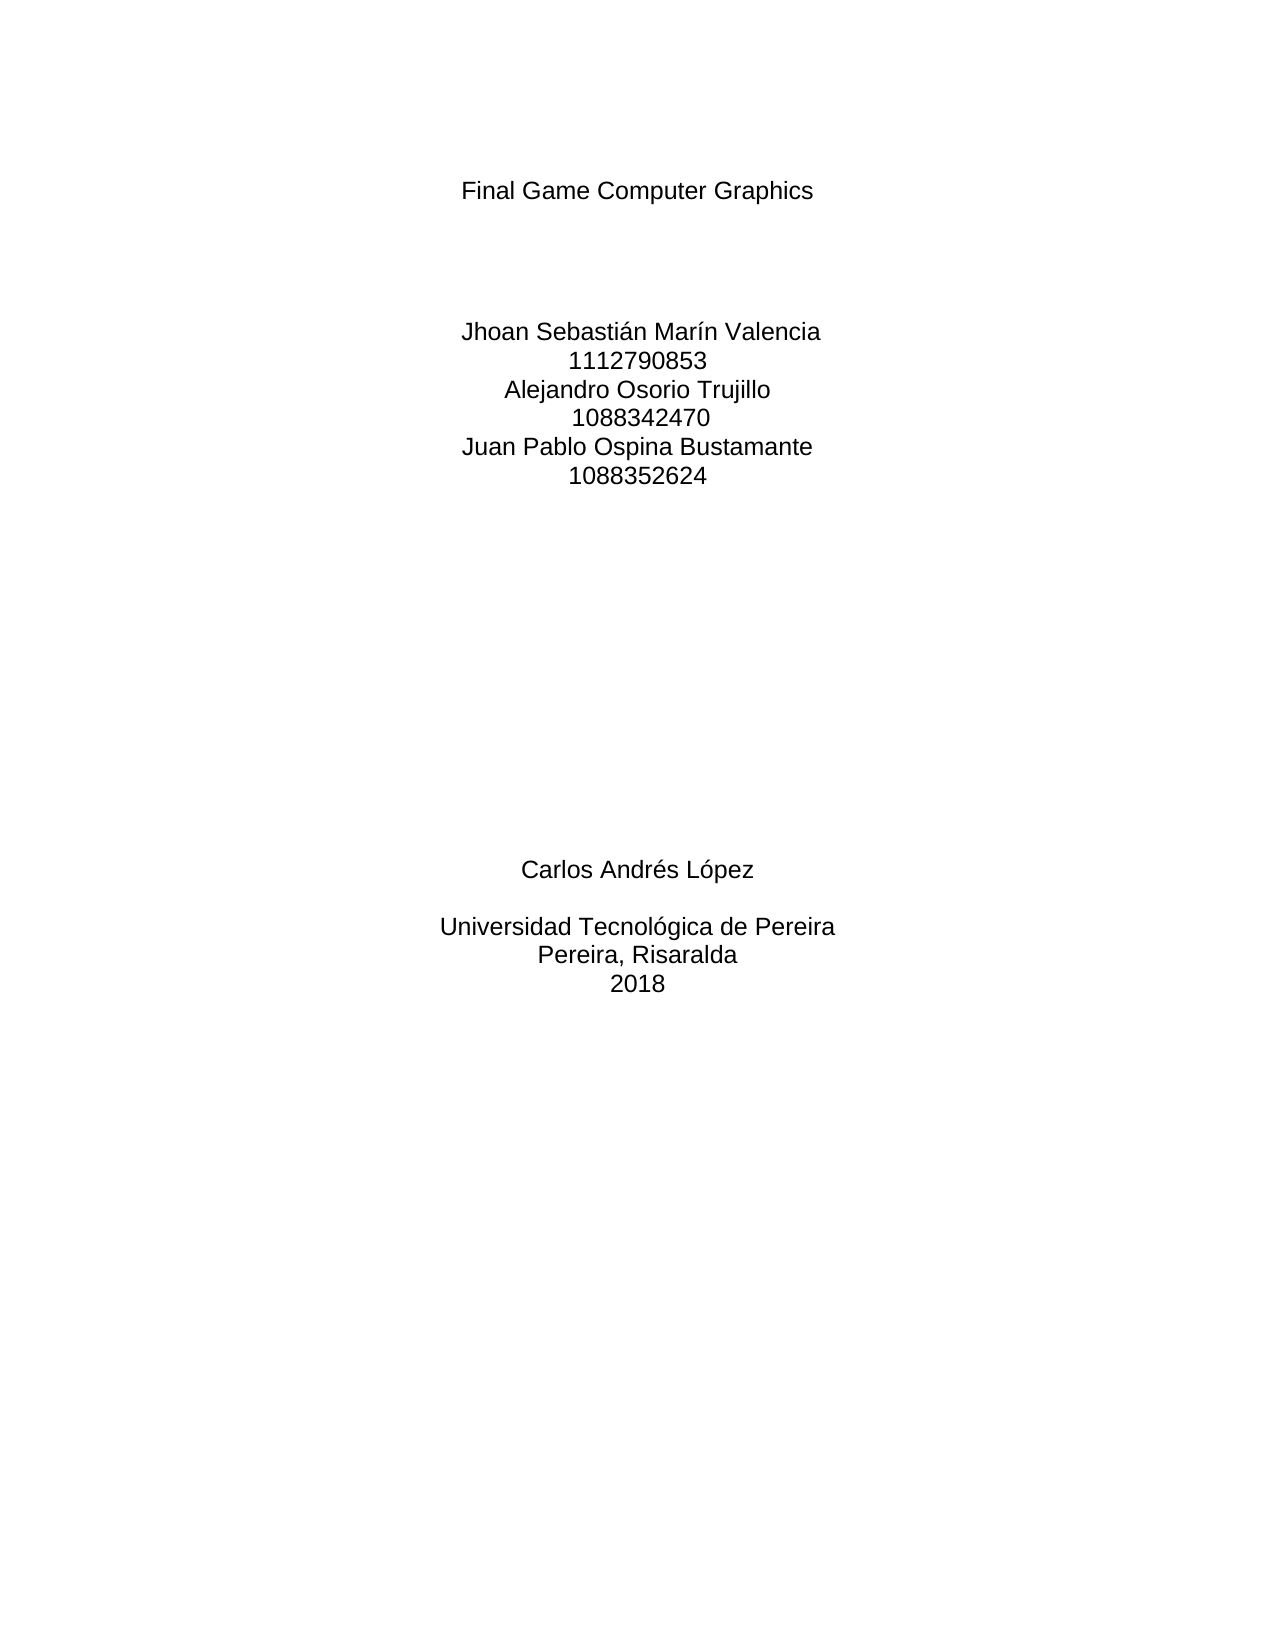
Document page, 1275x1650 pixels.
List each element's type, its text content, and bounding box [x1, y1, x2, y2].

text Alejandro Osorio Trujillo [177, 375, 1098, 403]
text Carlos Andrés López [177, 855, 1098, 883]
text Juan Pablo Ospina Bustamante [177, 432, 1098, 461]
text Universidad Tecnológica de Pereira [177, 911, 1098, 940]
text 1112790853 [177, 346, 1098, 375]
text 1088352624 [177, 461, 1098, 490]
text Jhoan Sebastián Marín Valencia [177, 317, 1098, 346]
text 2018 [177, 969, 1098, 998]
text Final Game Computer Graphics [177, 176, 1098, 205]
text 1088342470 [177, 403, 1098, 432]
text Pereira, Risaralda [177, 940, 1098, 969]
